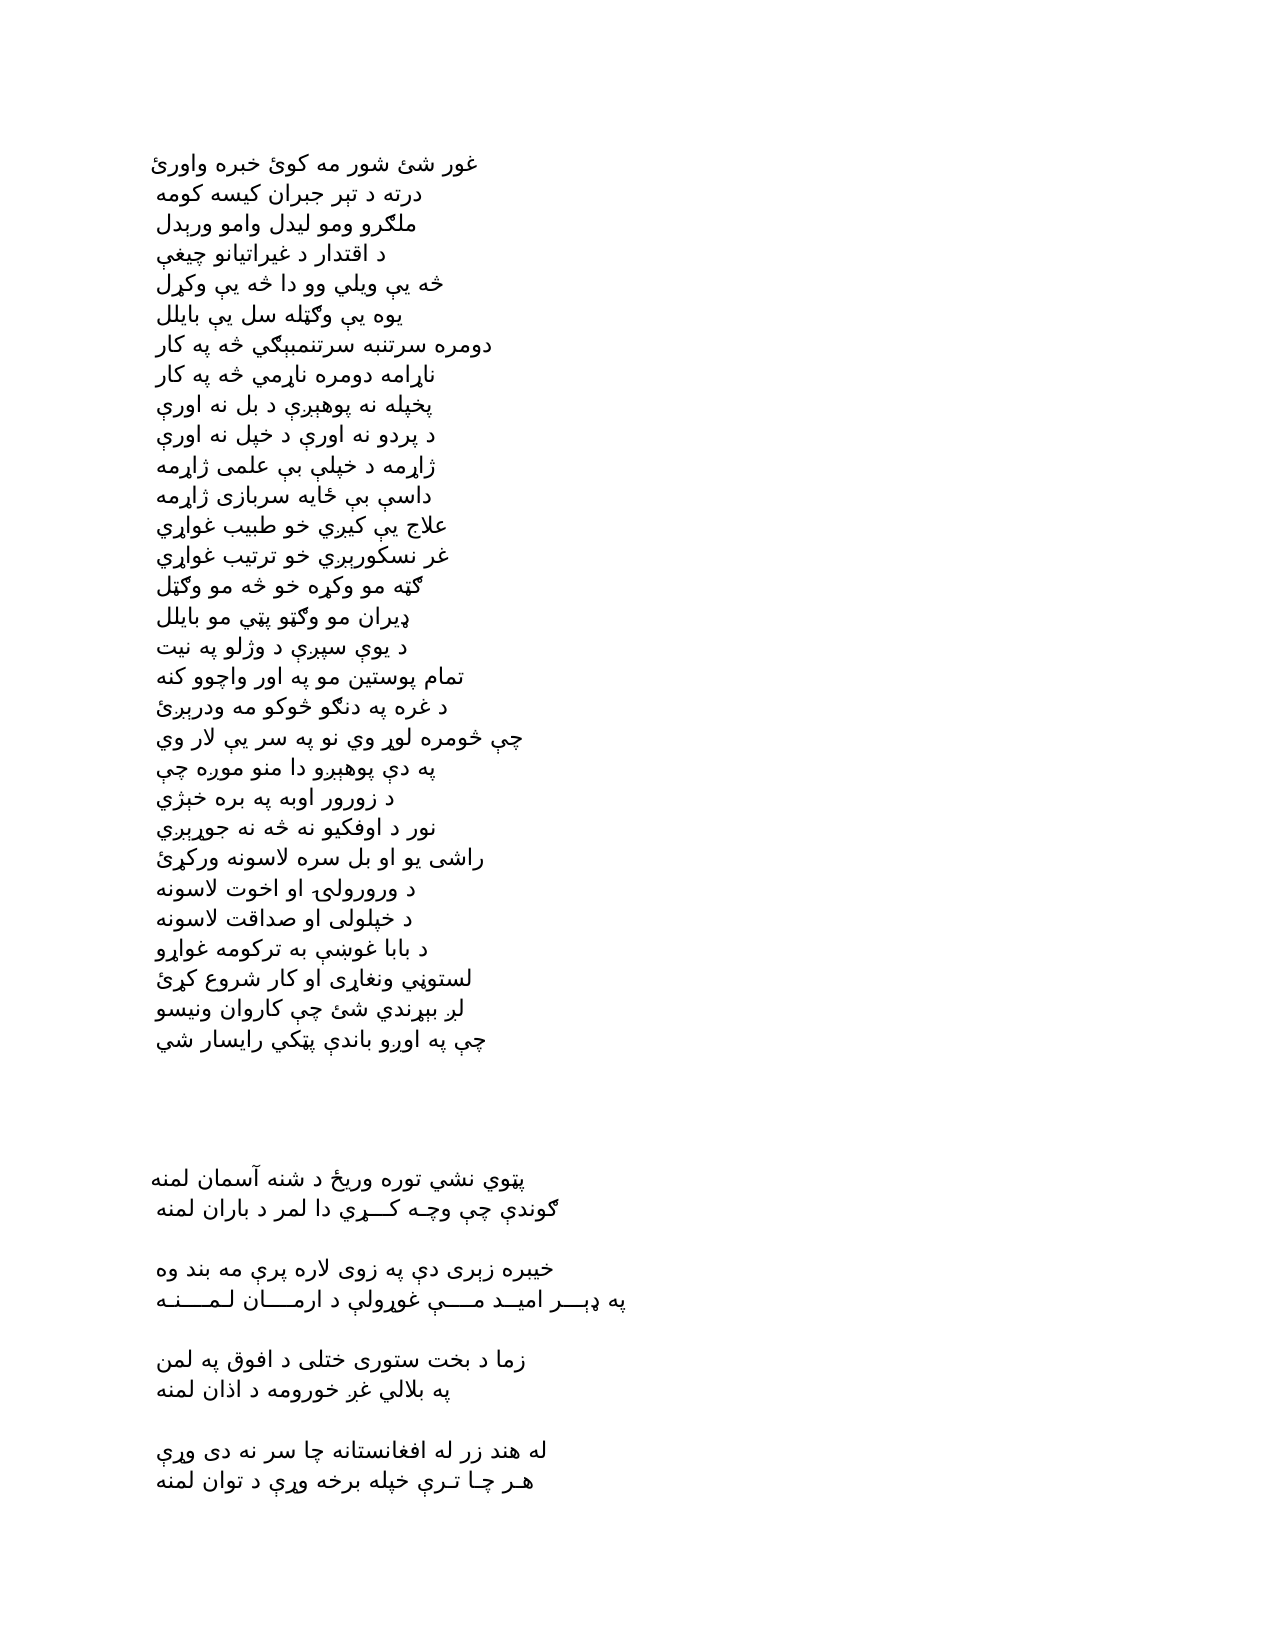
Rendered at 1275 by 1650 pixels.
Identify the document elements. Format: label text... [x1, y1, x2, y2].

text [150, 1165, 1125, 1494]
text غور شئ شور مه کوئ خبره واورئ درته د تېر جبران کیسه کومه ملګرو ومو ليدل وامو ورېدل د اقتدار د غیراتیانو چيغې څه يې ويلي وو دا څه يې وکړل يوه يې وګټله سل يې بايلل دومره سرتنبه سرتنمبېګي څه په کار ناړامه دومره ناړمي څه په کار پخپله نه پوهېږې د بل نه اورې د پردو نه اورې د خپل نه اورې ژاړمه د خپلې بې علمی ژاړمه داسې بې ځایه سربازی ژاړمه علاج یې کيږي خو طبيب غواړي غر نسکورېږي خو ترتيب غواړي ګټه مو وکړه خو څه مو وګټل ډیران مو وګټو پټي مو بايلل د يوې سپږې د وژلو په نيت تمام پوستین مو په اور واچوو کنه د غره په دنګو څوکو مه ودرېږئ چې څومره لوړ وي نو په سر يې لار وي په دې پوهېږو دا منو موږه چې د زورور اوبه په بره خېژي نور د اوفکيو نه څه نه جوړېږي راشی یو او بل سره لاسونه ورکړئ د ورورولۍ او اخوت لاسونه د خپلولی او صداقت لاسونه د بابا غوښې به ترکومه غواړو لستوڼي ونغاړی او کار شروع کړئ لږ بېړندي شئ چې کاروان ونیسو چې په اوږو باندې پټکي رايسار شي [150, 150, 1125, 1053]
